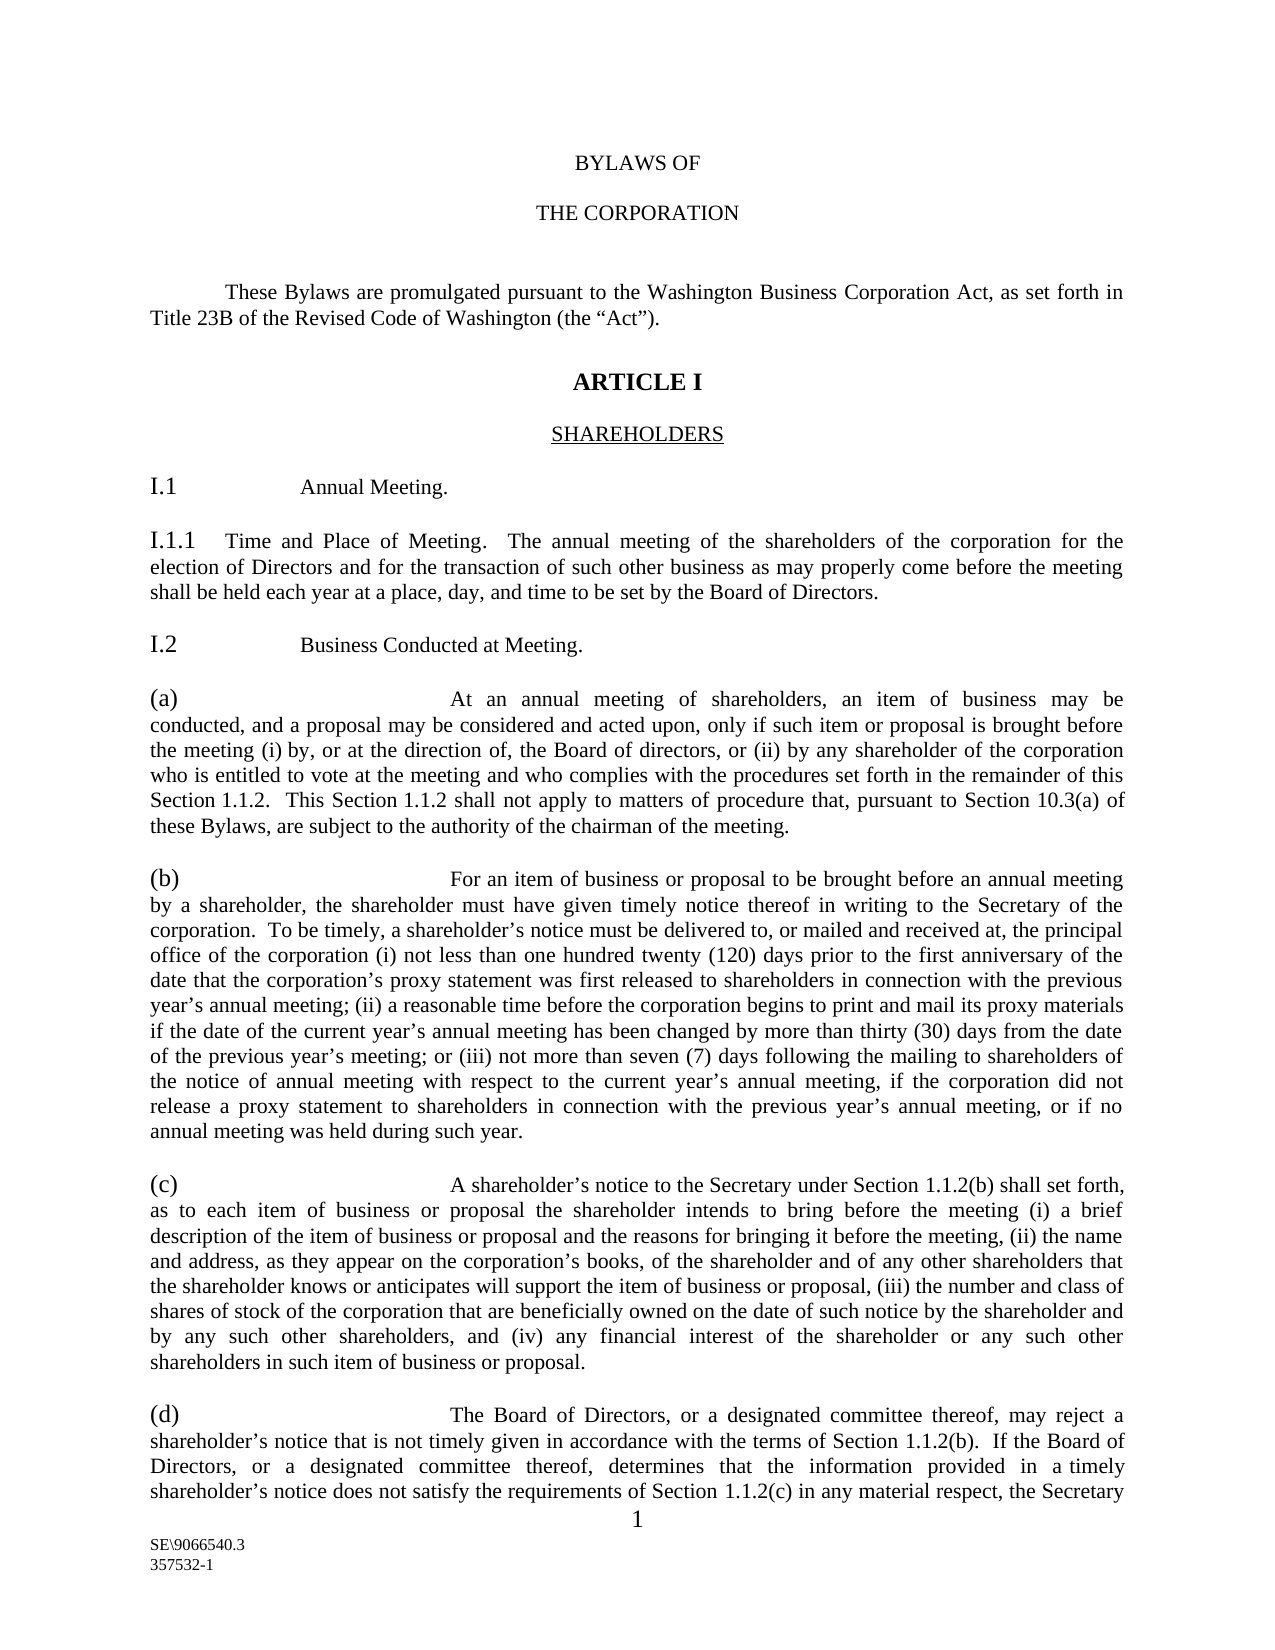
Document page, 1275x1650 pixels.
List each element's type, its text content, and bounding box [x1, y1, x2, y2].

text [150, 1399, 1125, 1503]
text Business Conducted at Meeting . [150, 629, 1125, 658]
text These Bylaws are promulgated pursuant to the Washington Business Corporation Act, as set forth in Title 23B of the Revised Code of Washington (the “Act”). [150, 279, 1125, 330]
text SHAREHOLDERS [150, 367, 1125, 446]
text Annual Meeting. [150, 471, 1125, 500]
text For an item of business or proposal to be brought before an annual meeting by a shareholder, the shareholder must have given timely notice thereof in writing to the Secretary of the corporation. To be timely, a shareholder’s notice must be delivered to, or mailed and received at, the principal office of the corporation (i) not less than one hundred twenty (120) days prior to the first anniversary of the date that the corporation’s proxy statement was first released to shareholders in connection with the previous year’s annual meeting; (ii) a reasonable time before the corporation begins to print and mail its proxy materials if the date of the current year’s annual meeting has been changed by more than thirty (30) days from the date of the previous year’s meeting; or (iii) not more than seven (7) days following the mailing to shareholders of the notice of annual meeting with respect to the current year’s annual meeting, if the corporation did not release a proxy statement to shareholders in connection with the previous year’s annual meeting, or if no annual meeting was held during such year. [150, 863, 1125, 1144]
text At an annual meeting of shareholders, an item of business may be conducted, and a proposal may be considered and acted upon, only if such item or proposal is brought before the meeting (i) by, or at the direction of, the Board of directors, or (ii) by any shareholder of the corporation who is entitled to vote at the meeting and who complies with the procedures set forth in the remainder of this Section 1.1.2. This Section 1.1.2 shall not apply to matters of procedure that, pursuant to Section 10.3(a) of these Bylaws, are subject to the authority of the chairman of the meeting. [150, 683, 1125, 838]
text THE CORPORATION [150, 175, 1125, 254]
text A shareholder’s notice to the Secretary under Section 1.1.2(b) shall set forth, as to each item of business or proposal the shareholder intends to bring before the meeting (i) a brief description of the item of business or proposal and the reasons for bringing it before the meeting, (ii) the name and address, as they appear on the corporation’s books, of the shareholder and of any other shareholders that the shareholder knows or anticipates will support the item of business or proposal, (iii) the number and class of shares of stock of the corporation that are beneficially owned on the date of such notice by the shareholder and by any such other shareholders, and (iv) any financial interest of the shareholder or any such other shareholders in such item of business or proposal. [150, 1169, 1125, 1374]
text Time and Place of Meeting . The annual meeting of the shareholders of the corporation for the election of Directors and for the transaction of such other business as may properly come before the meeting shall be held each year at a place, day, and time to be set by the Board of Directors. [150, 525, 1125, 604]
text BYLAWS OF [150, 150, 1125, 175]
